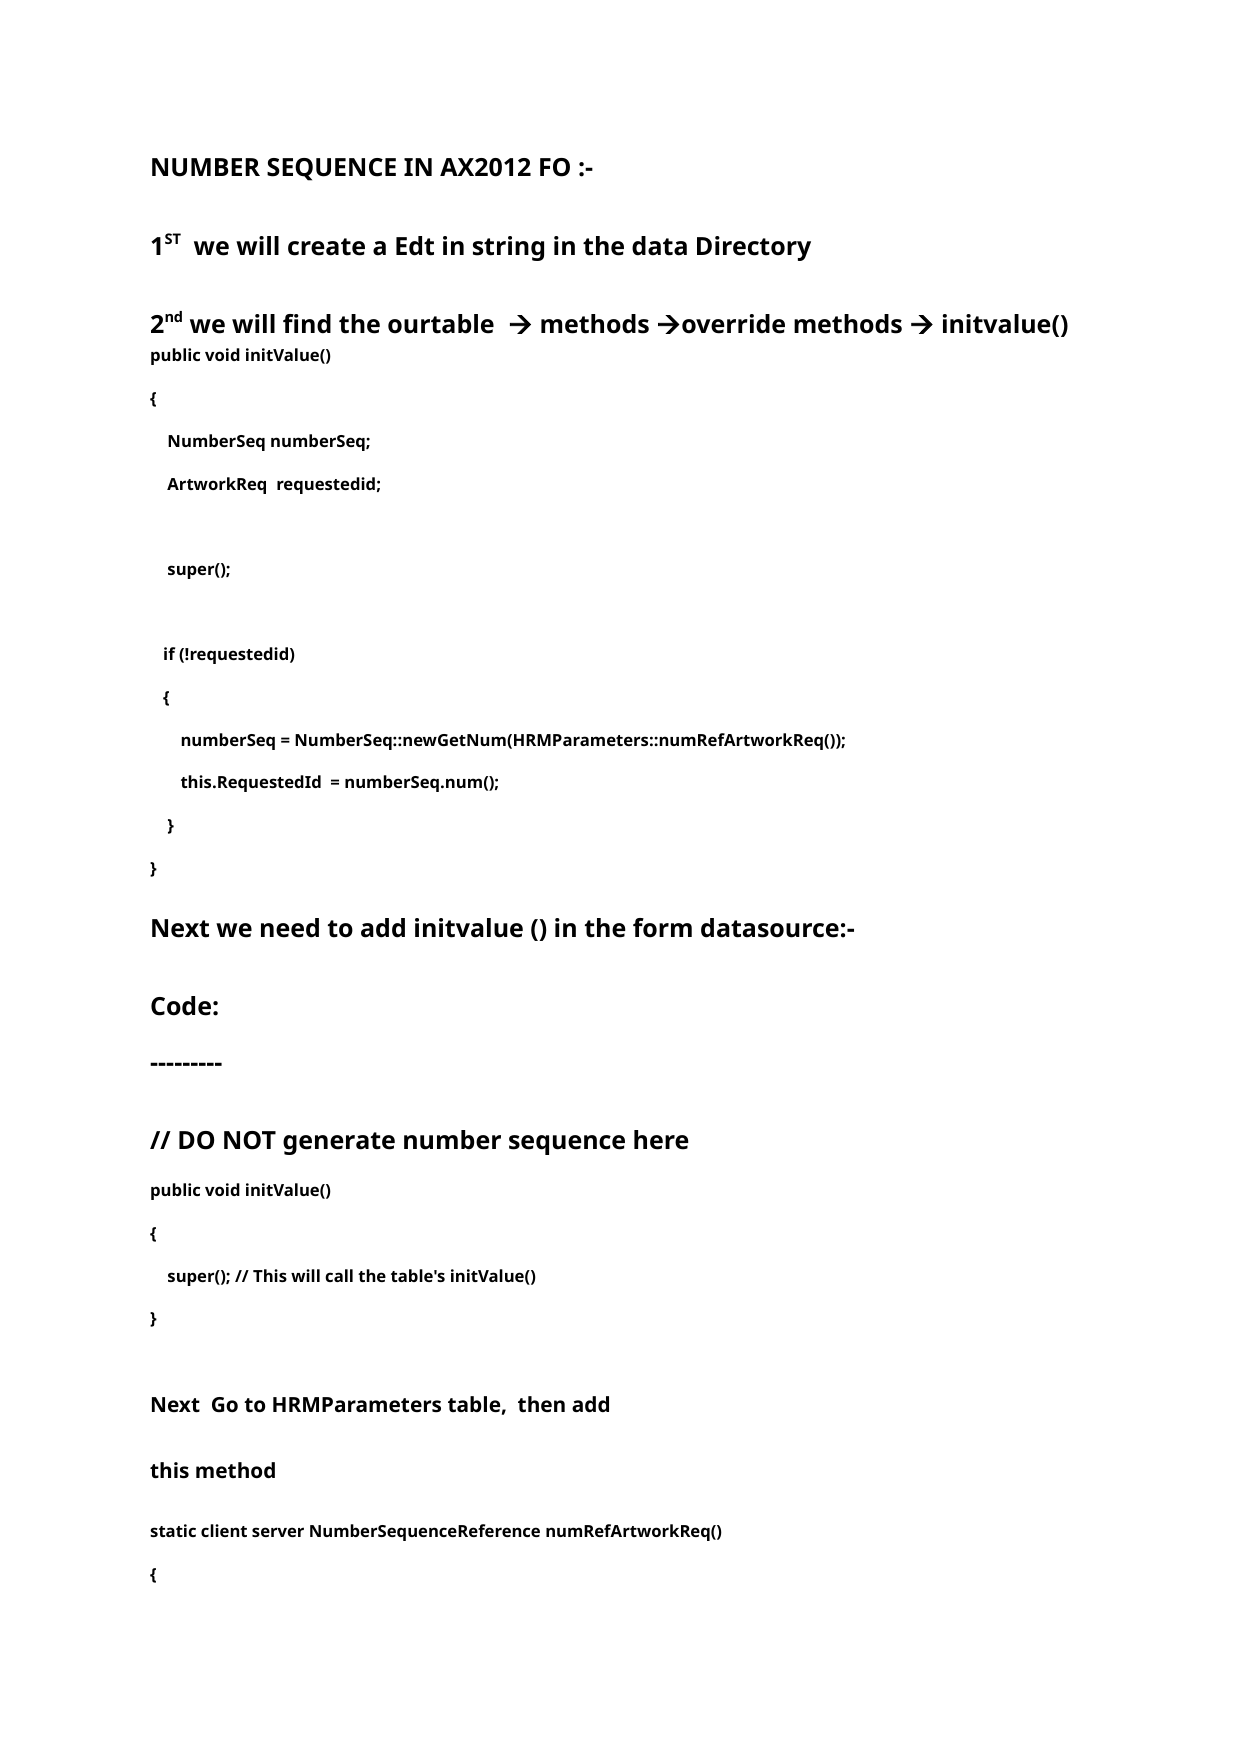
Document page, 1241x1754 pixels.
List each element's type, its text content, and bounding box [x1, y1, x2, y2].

text ArtworkReq requestedid; [150, 472, 1090, 495]
text NumberSeq numberSeq; [150, 429, 1090, 452]
text this.RequestedId = numberSeq.num(); [150, 771, 1090, 794]
text { [150, 686, 1090, 708]
text Next Go to HRMParameters table, then add this method static client server NumberSequenceReference numRefArtworkReq() [150, 1391, 1090, 1543]
text super(); // This will call the table's initValue() [150, 1264, 1090, 1287]
text { [150, 1221, 1090, 1244]
text } Next we need to add initvalue () in the form datasource:- Code: [150, 857, 1090, 1023]
text { [150, 387, 1090, 409]
text if (!requestedid) [150, 643, 1090, 666]
text NUMBER SEQUENCE IN AX2012 FO :- 1ST we will create a Edt in string in the data Directory 2nd we will find the ourtable methods override methods initvalue() public void initValue() [150, 150, 1090, 367]
text numberSeq = NumberSeq::newGetNum(HRMParameters::numRefArtworkReq()); [150, 728, 1090, 751]
text public void initValue() [150, 1179, 1090, 1201]
text super(); [150, 558, 1090, 580]
text --------- // DO NOT generate number sequence here [150, 1044, 1090, 1157]
text } [150, 814, 1090, 837]
text } [150, 1307, 1090, 1369]
text { [150, 1563, 1090, 1586]
